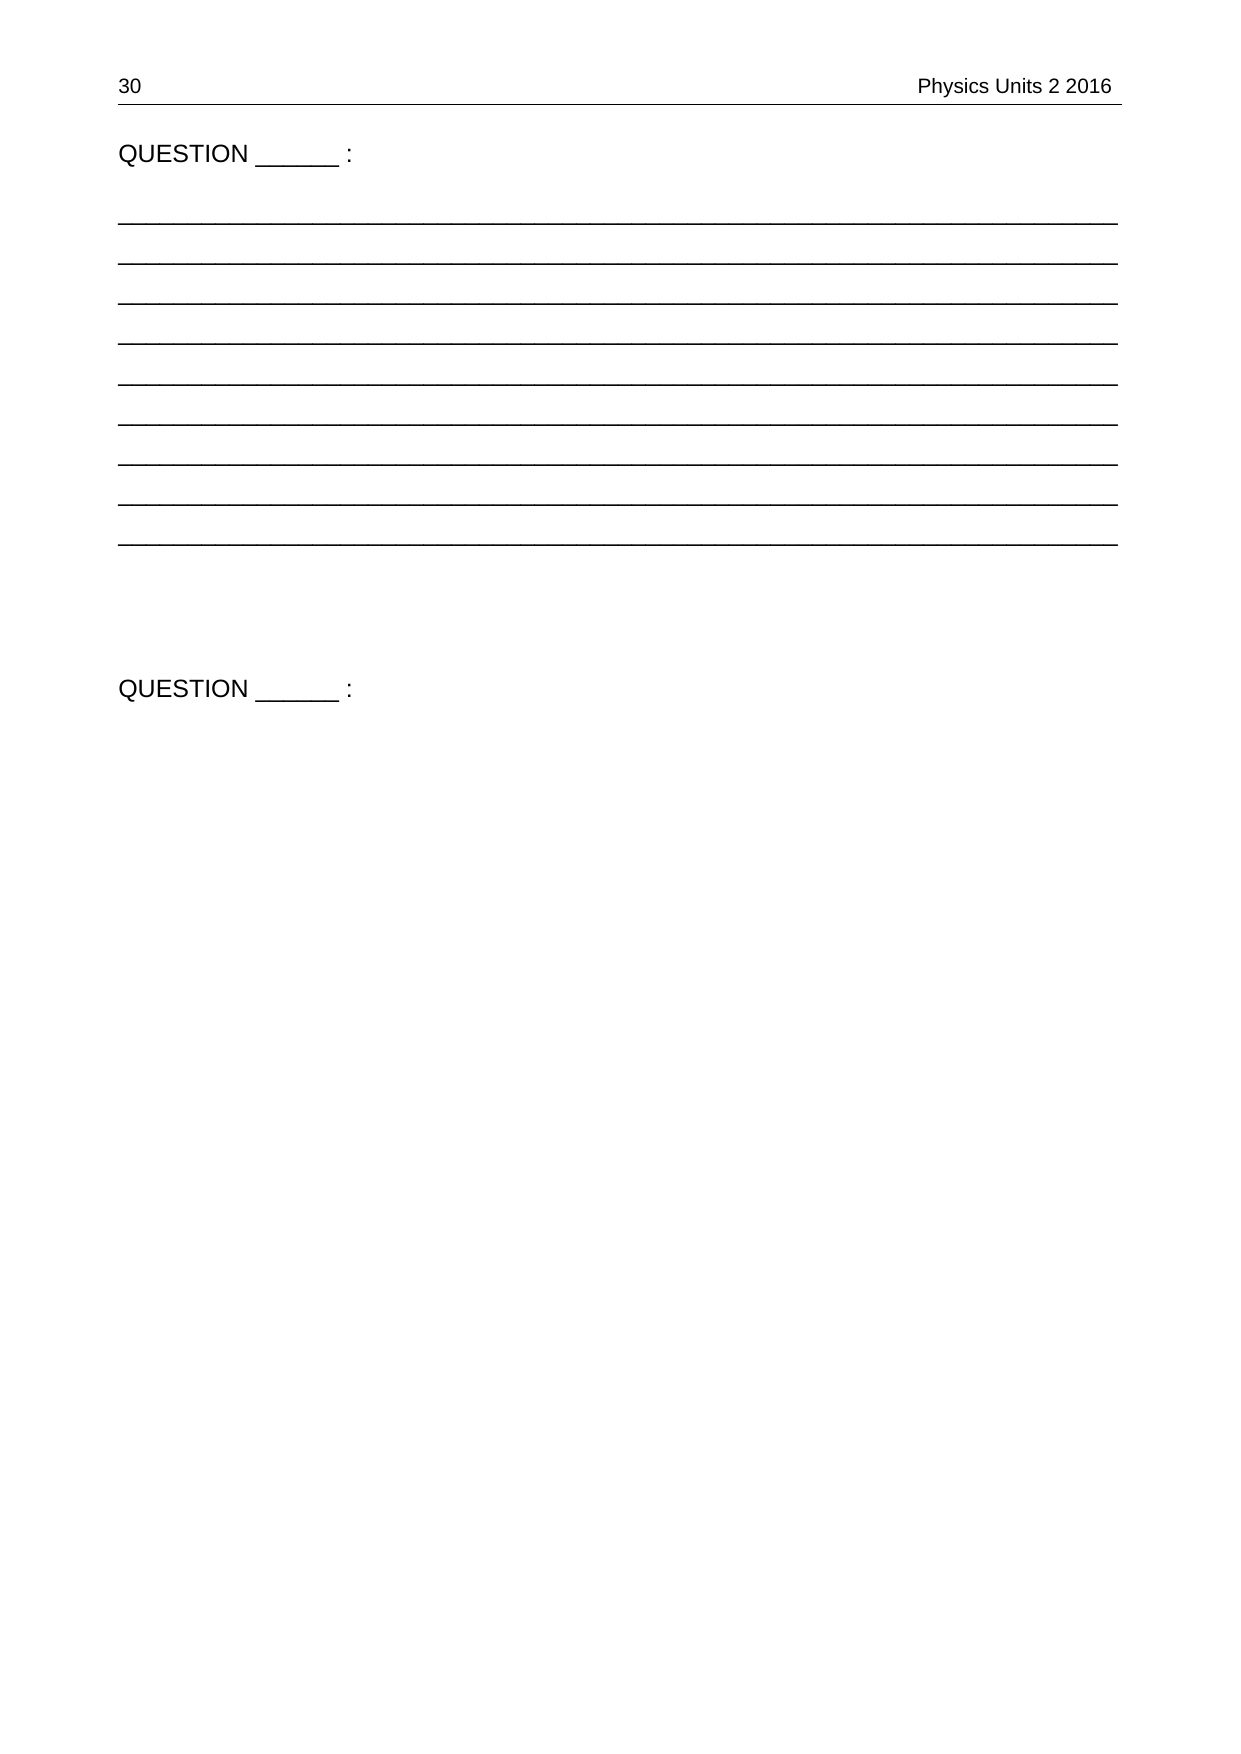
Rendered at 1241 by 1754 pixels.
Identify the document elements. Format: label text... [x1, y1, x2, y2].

text QUESTION ______ : [118, 673, 1122, 702]
text QUESTION ______ : [118, 139, 1122, 168]
text ________________________________________________________________________________________________________________________________________________________________________________________________________________________________________________________________________________________________________________________________________________________________________________________________________________________________________________________________________________________________________________________________________________________________________________________________________________________________________________________________________ [118, 197, 1122, 547]
